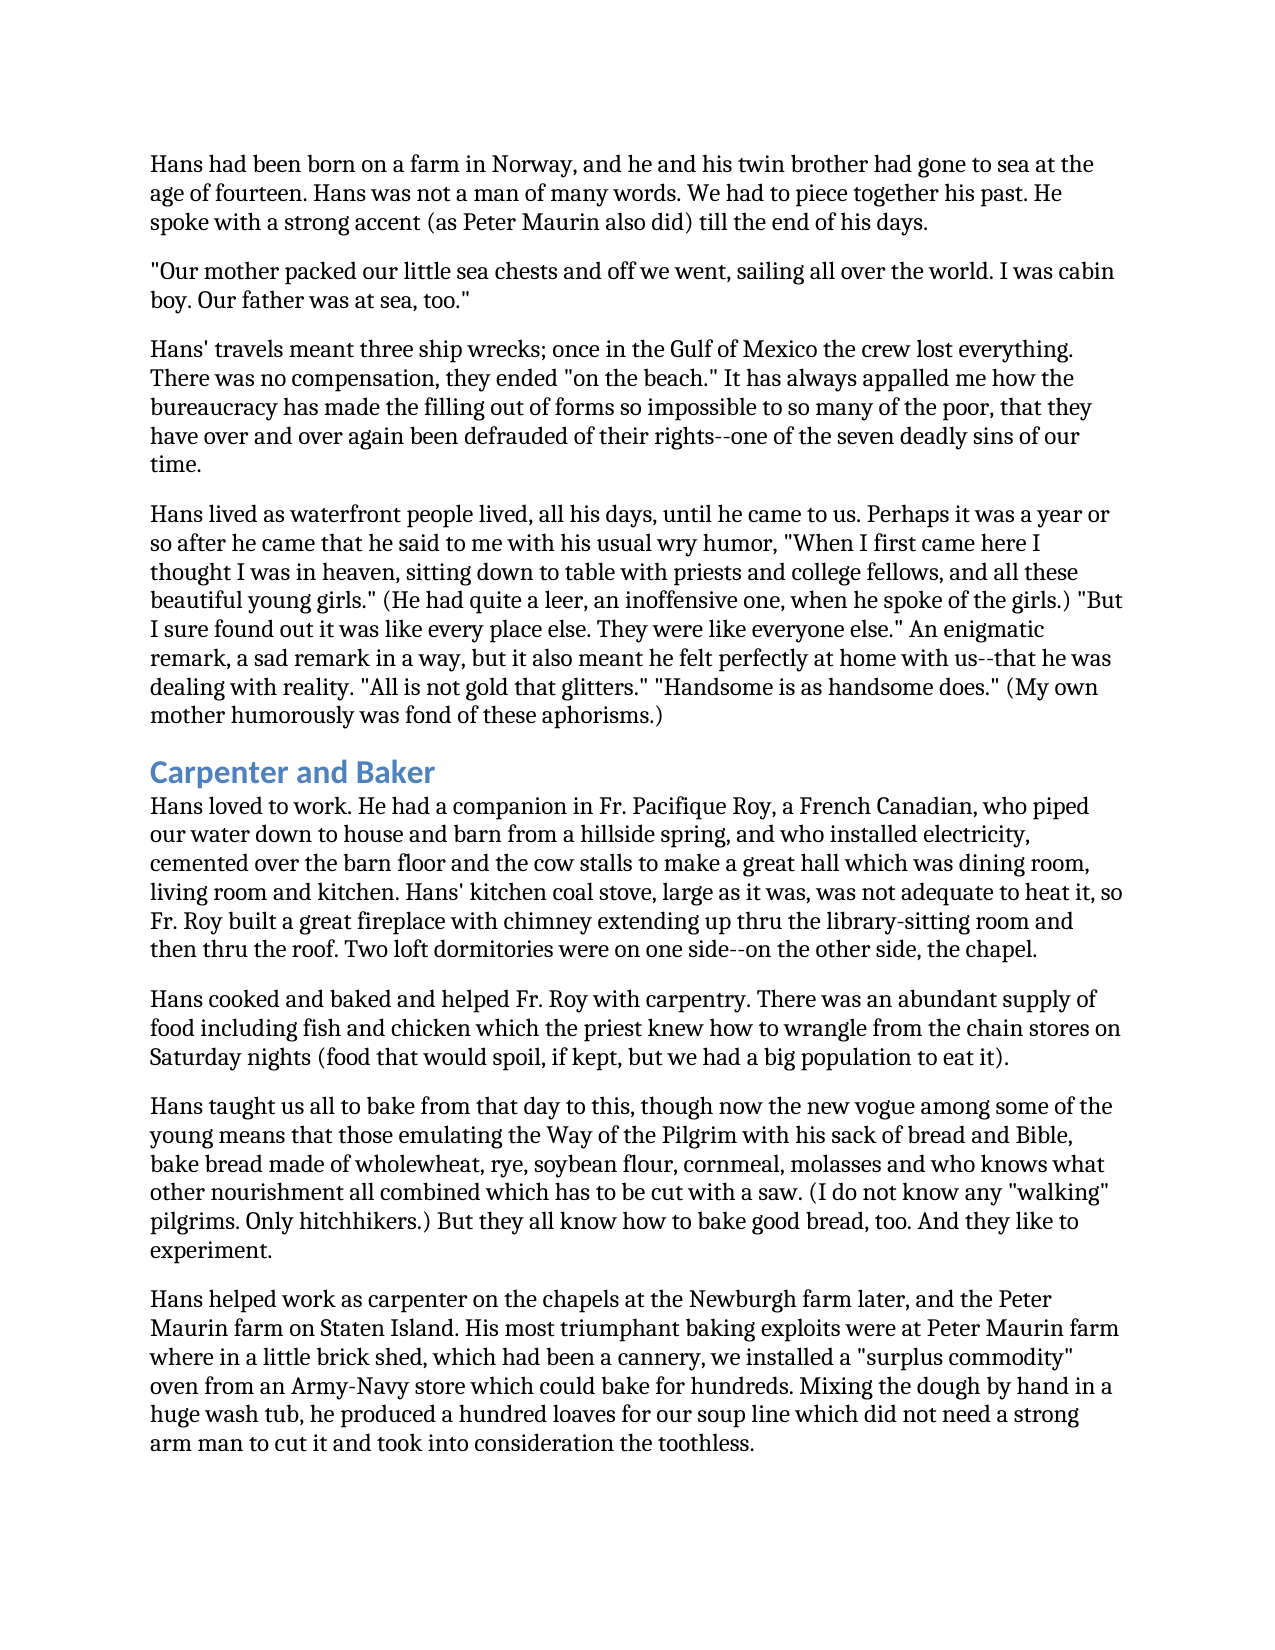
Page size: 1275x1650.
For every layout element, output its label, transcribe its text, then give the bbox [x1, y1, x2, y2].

text Hans lived as waterfront people lived, all his days, until he came to us. Perhaps it was a year or so after he came that he said to me with his usual wry humor, "When I first came here I thought I was in heaven, sitting down to table with priests and college fellows, and all these beautiful young girls." (He had quite a leer, an inoffensive one, when he spoke of the girls.) "But I sure found out it was like every place else. They were like everyone else." An enigmatic remark, a sad remark in a way, but it also meant he felt perfectly at home with us--that he was dealing with reality. "All is not gold that glitters." "Handsome is as handsome does." (My own mother humorously was fond of these aphorisms.) [150, 500, 1125, 730]
text Hans' travels meant three ship wrecks; once in the Gulf of Mexico the crew lost everything. There was no compensation, they ended "on the beach." It has always appalled me how the bureaucracy has made the filling out of forms so impossible to so many of the poor, that they have over and over again been defrauded of their rights--one of the seven deadly sins of our time. [150, 335, 1125, 479]
text Hans taught us all to bake from that day to this, though now the new vogue among some of the young means that those emulating the Way of the Pilgrim with his sack of bread and Bible, bake bread made of wholewheat, rye, soybean flour, cornmeal, molasses and who knows what other nourishment all combined which has to be cut with a saw. (I do not know any "walking" pilgrims. Only hitchhikers.) But they all know how to bake good bread, too. And they like to experiment. [150, 1092, 1125, 1264]
text "Our mother packed our little sea chests and off we went, sailing all over the world. I was cabin boy. Our father was at sea, too." [150, 257, 1125, 314]
text Hans helped work as carpenter on the chapels at the Newburgh farm later, and the Peter Maurin farm on Staten Island. His most triumphant baking exploits were at Peter Maurin farm where in a little brick shed, which had been a cannery, we installed a "surplus commodity" oven from an Army-Navy store which could bake for hundreds. Mixing the dough by hand in a huge wash tub, he produced a hundred loaves for our soup line which did not need a strong arm man to cut it and took into consideration the toothless. [150, 1285, 1125, 1458]
subtitle Carpenter and Baker [150, 751, 1125, 792]
text Hans had been born on a farm in Norway, and he and his twin brother had gone to sea at the age of fourteen. Hans was not a man of many words. We had to piece together his past. He spoke with a strong accent (as Peter Maurin also did) till the end of his days. [150, 150, 1125, 236]
text Hans cooked and baked and helped Fr. Roy with carpentry. There was an abundant supply of food including fish and chicken which the priest knew how to wrangle from the chain stores on Saturday nights (food that would spoil, if kept, but we had a big population to eat it). [150, 985, 1125, 1071]
text Hans loved to work. He had a companion in Fr. Pacifique Roy, a French Canadian, who piped our water down to house and barn from a hillside spring, and who installed electricity, cemented over the barn floor and the cow stalls to make a great hall which was dining room, living room and kitchen. Hans' kitchen coal stove, large as it was, was not adequate to heat it, so Fr. Roy built a great fireplace with chimney extending up thru the library-sitting room and then thru the roof. Two loft dormitories were on one side--on the other side, the chapel. [150, 792, 1125, 964]
